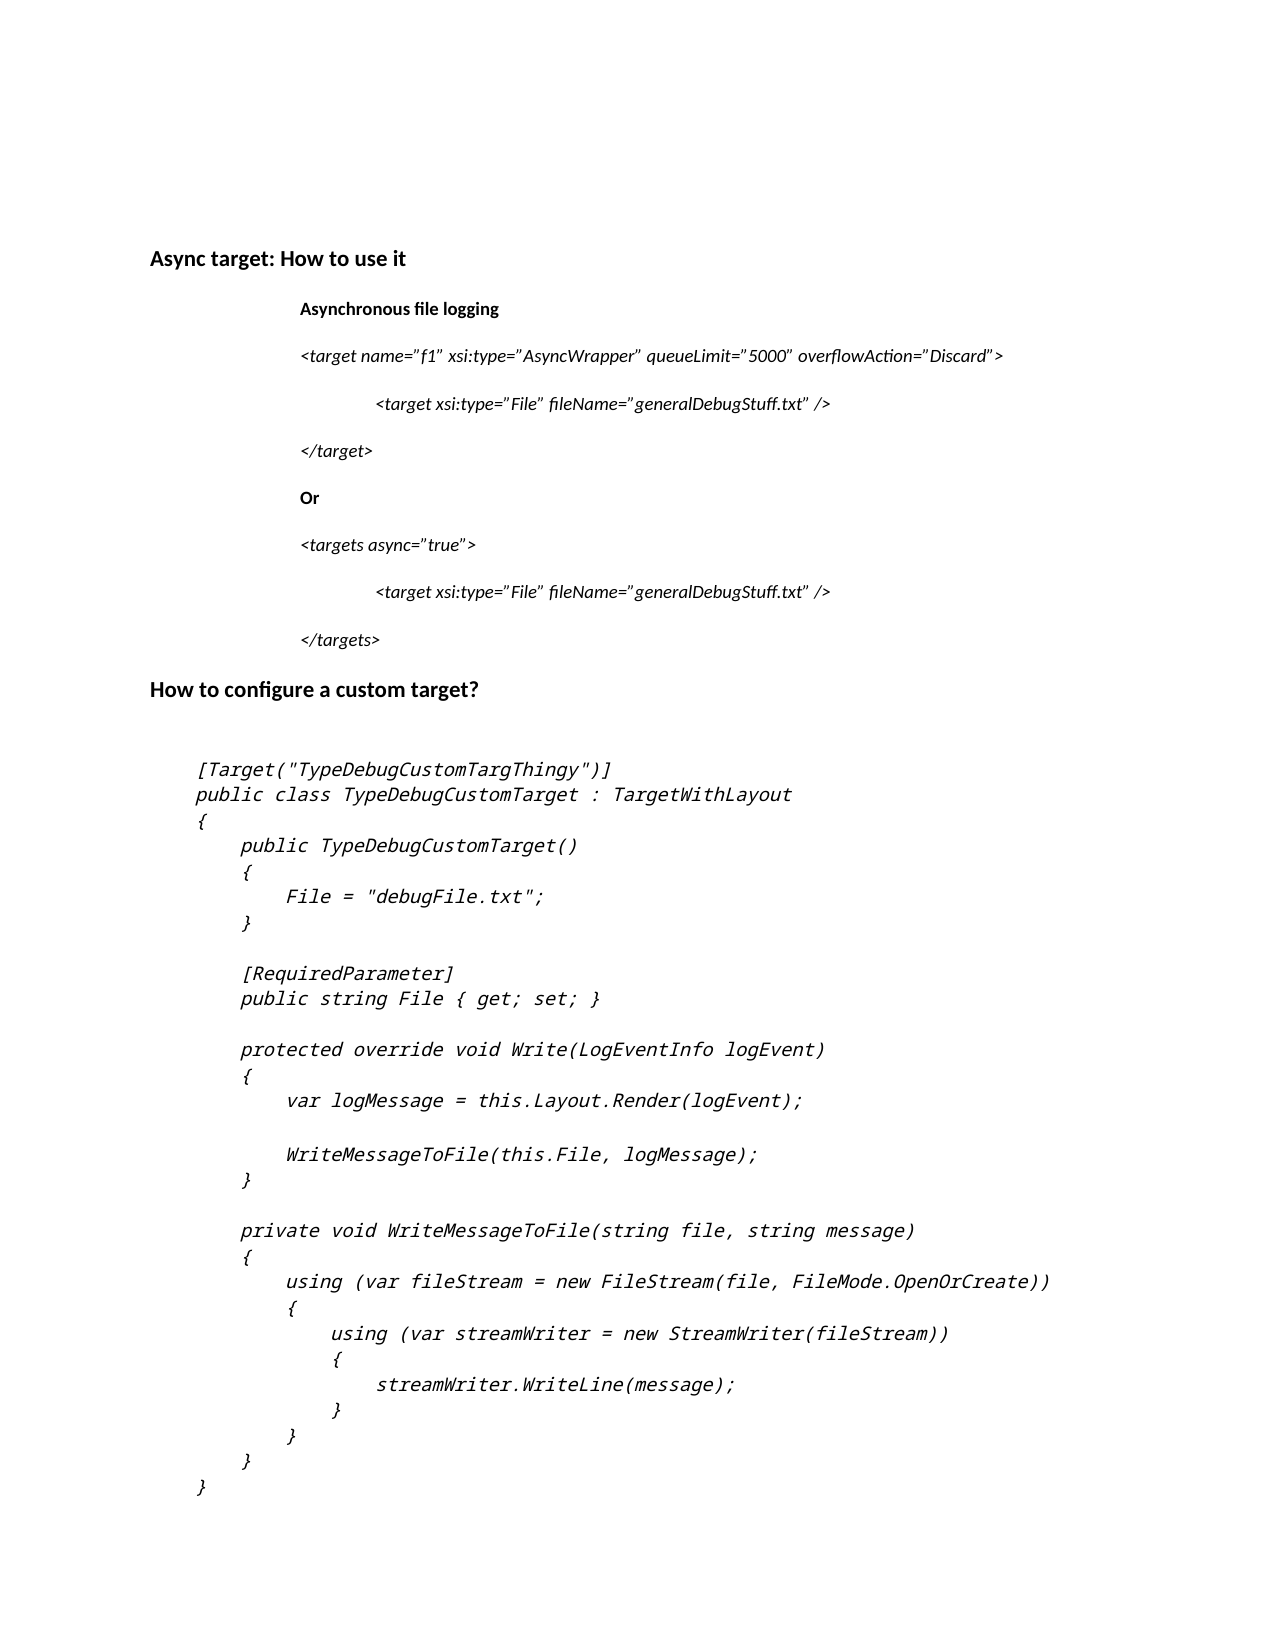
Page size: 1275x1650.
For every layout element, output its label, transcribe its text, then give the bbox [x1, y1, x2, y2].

text public class TypeDebugCustomTarget : TargetWithLayout [150, 781, 1125, 807]
text streamWriter.WriteLine(message); [150, 1371, 1125, 1396]
text using (var fileStream = new FileStream(file, FileMode.OpenOrCreate)) [150, 1269, 1125, 1294]
text { [150, 1345, 1125, 1371]
text { [150, 1062, 1125, 1088]
text Or [150, 486, 1125, 509]
text <target xsi:type=”File” fileName=”generalDebugStuff.txt” /> [150, 581, 1125, 603]
text WriteMessageToFile(this.File, logMessage); [150, 1141, 1125, 1167]
text } [150, 1473, 1125, 1498]
text { [150, 1243, 1125, 1269]
text </target> [300, 439, 1125, 462]
text } [150, 909, 1125, 934]
text { [150, 807, 1125, 832]
text </targets> [150, 628, 1125, 651]
text } [150, 1422, 1125, 1447]
text [RequiredParameter] [150, 960, 1125, 986]
text var logMessage = this.Layout.Render(logEvent); [150, 1088, 1125, 1113]
text Async target: How to use it [150, 244, 1125, 272]
text protected override void Write(LogEventInfo logEvent) [150, 1037, 1125, 1062]
text private void WriteMessageToFile(string file, string message) [150, 1218, 1125, 1243]
text } [150, 1447, 1125, 1473]
text <targets async=”true”> [150, 533, 1125, 556]
text [Target("TypeDebugCustomTargThingy")] [150, 756, 1125, 781]
text <target xsi:type=”File” fileName=”generalDebugStuff.txt” /> [300, 392, 1125, 415]
text } [150, 1396, 1125, 1422]
text public TypeDebugCustomTarget() [150, 832, 1125, 858]
text using (var streamWriter = new StreamWriter(fileStream)) [150, 1320, 1125, 1345]
text How to configure a custom target? [150, 675, 1125, 703]
text { [150, 1294, 1125, 1320]
text File = "debugFile.txt"; [150, 883, 1125, 909]
text public string File { get; set; } [150, 986, 1125, 1011]
text } [150, 1167, 1125, 1192]
text { [150, 858, 1125, 883]
text <target name=”f1” xsi:type=”AsyncWrapper” queueLimit=”5000” overflowAction=”Discard”> [300, 344, 1125, 367]
text Asynchronous file logging [300, 297, 1125, 320]
